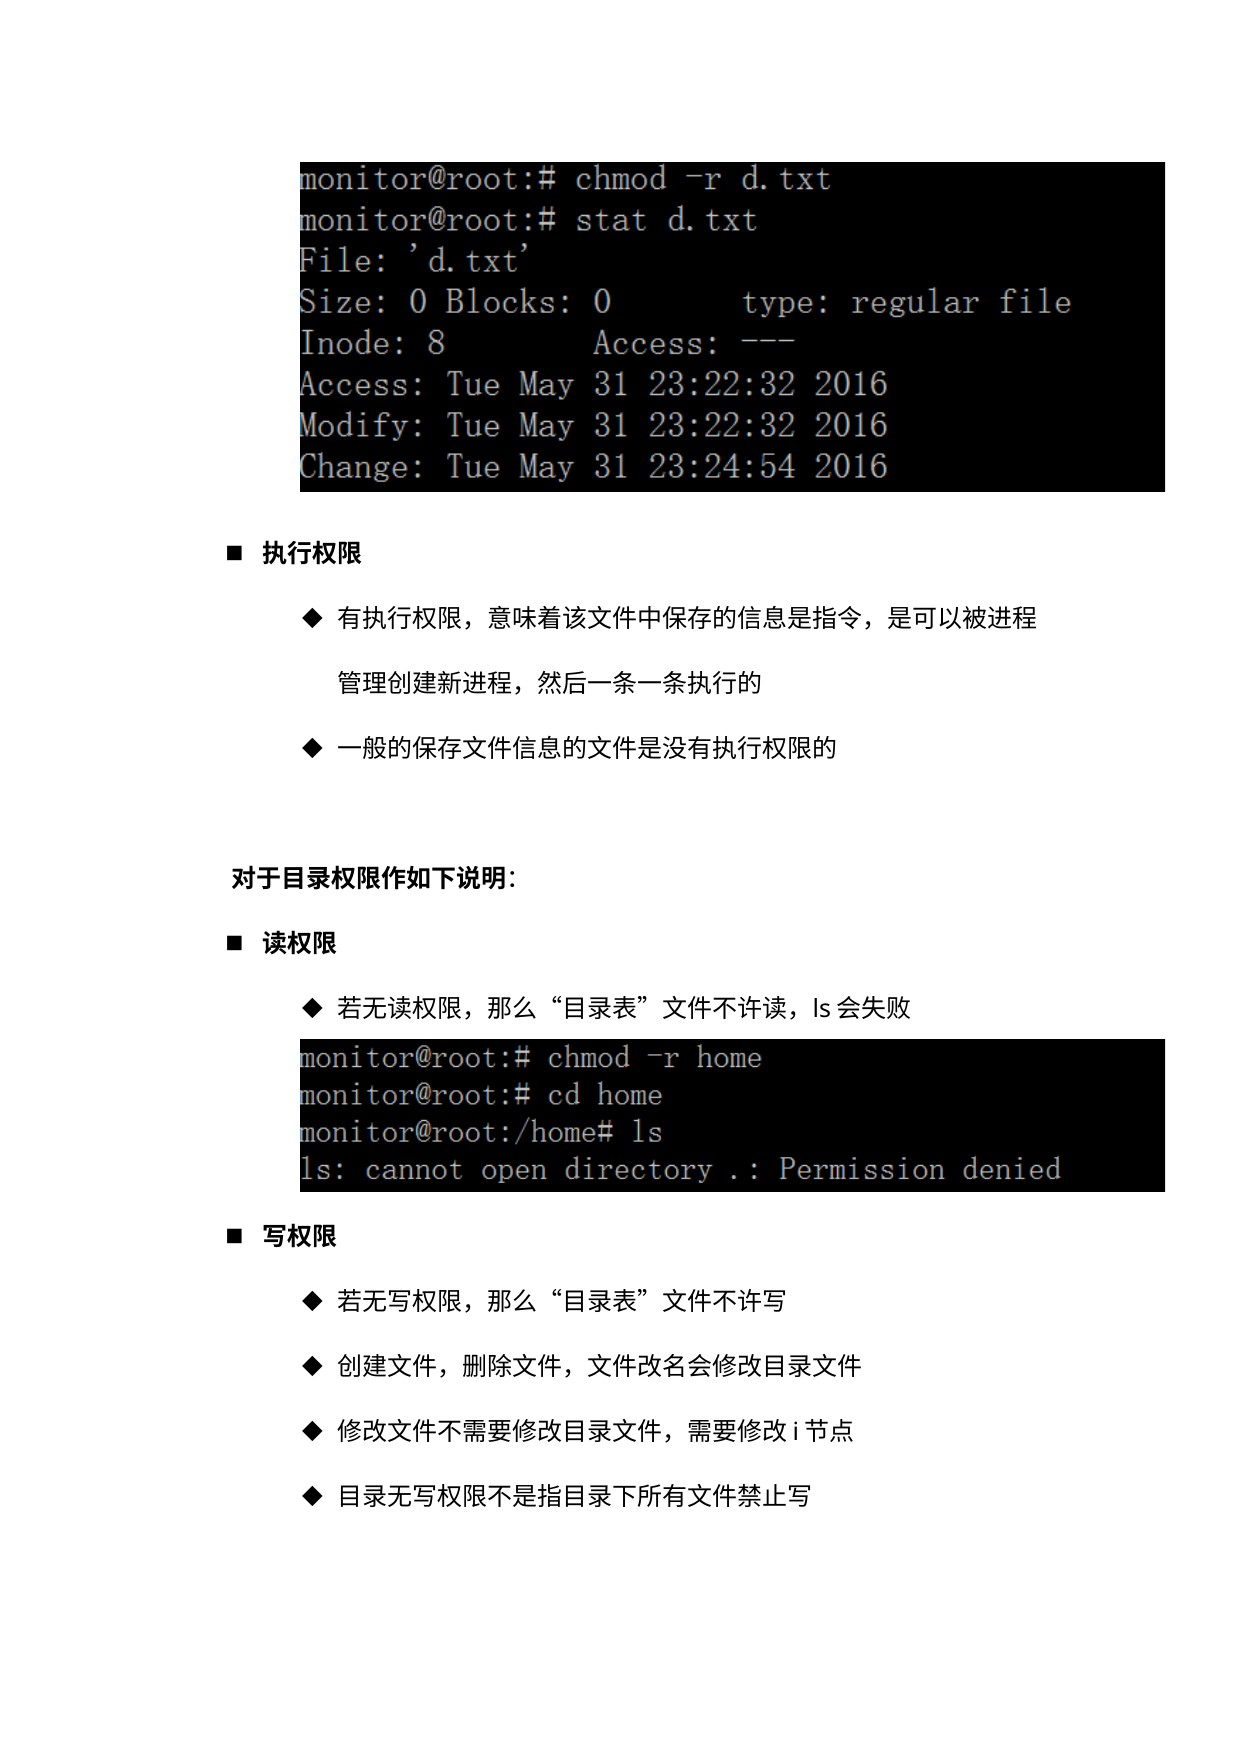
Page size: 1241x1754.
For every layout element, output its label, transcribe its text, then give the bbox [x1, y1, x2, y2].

list 执行权限 [225, 519, 1053, 584]
list 目录无写权限不是指目录下所有文件禁止写 [300, 1462, 1053, 1527]
list 有执行权限，意味着该文件中保存的信息是指令，是可以被进程管理创建新进程，然后一条一条执行的 [300, 584, 1053, 714]
list 修改文件不需要修改目录文件，需要修改i节点 [300, 1397, 1053, 1462]
picture [300, 1039, 1166, 1192]
picture [300, 162, 1166, 492]
list 写权限 [225, 1202, 1053, 1267]
list 一般的保存文件信息的文件是没有执行权限的 [300, 714, 1053, 779]
list 读权限 [225, 909, 1053, 974]
list 创建文件，删除文件，文件改名会修改目录文件 [300, 1332, 1053, 1397]
list 若无写权限，那么“目录表”文件不许写 [300, 1267, 1053, 1332]
text 对于目录权限作如下说明： [231, 844, 1053, 909]
list 若无读权限，那么“目录表”文件不许读，ls会失败 [300, 974, 1053, 1039]
